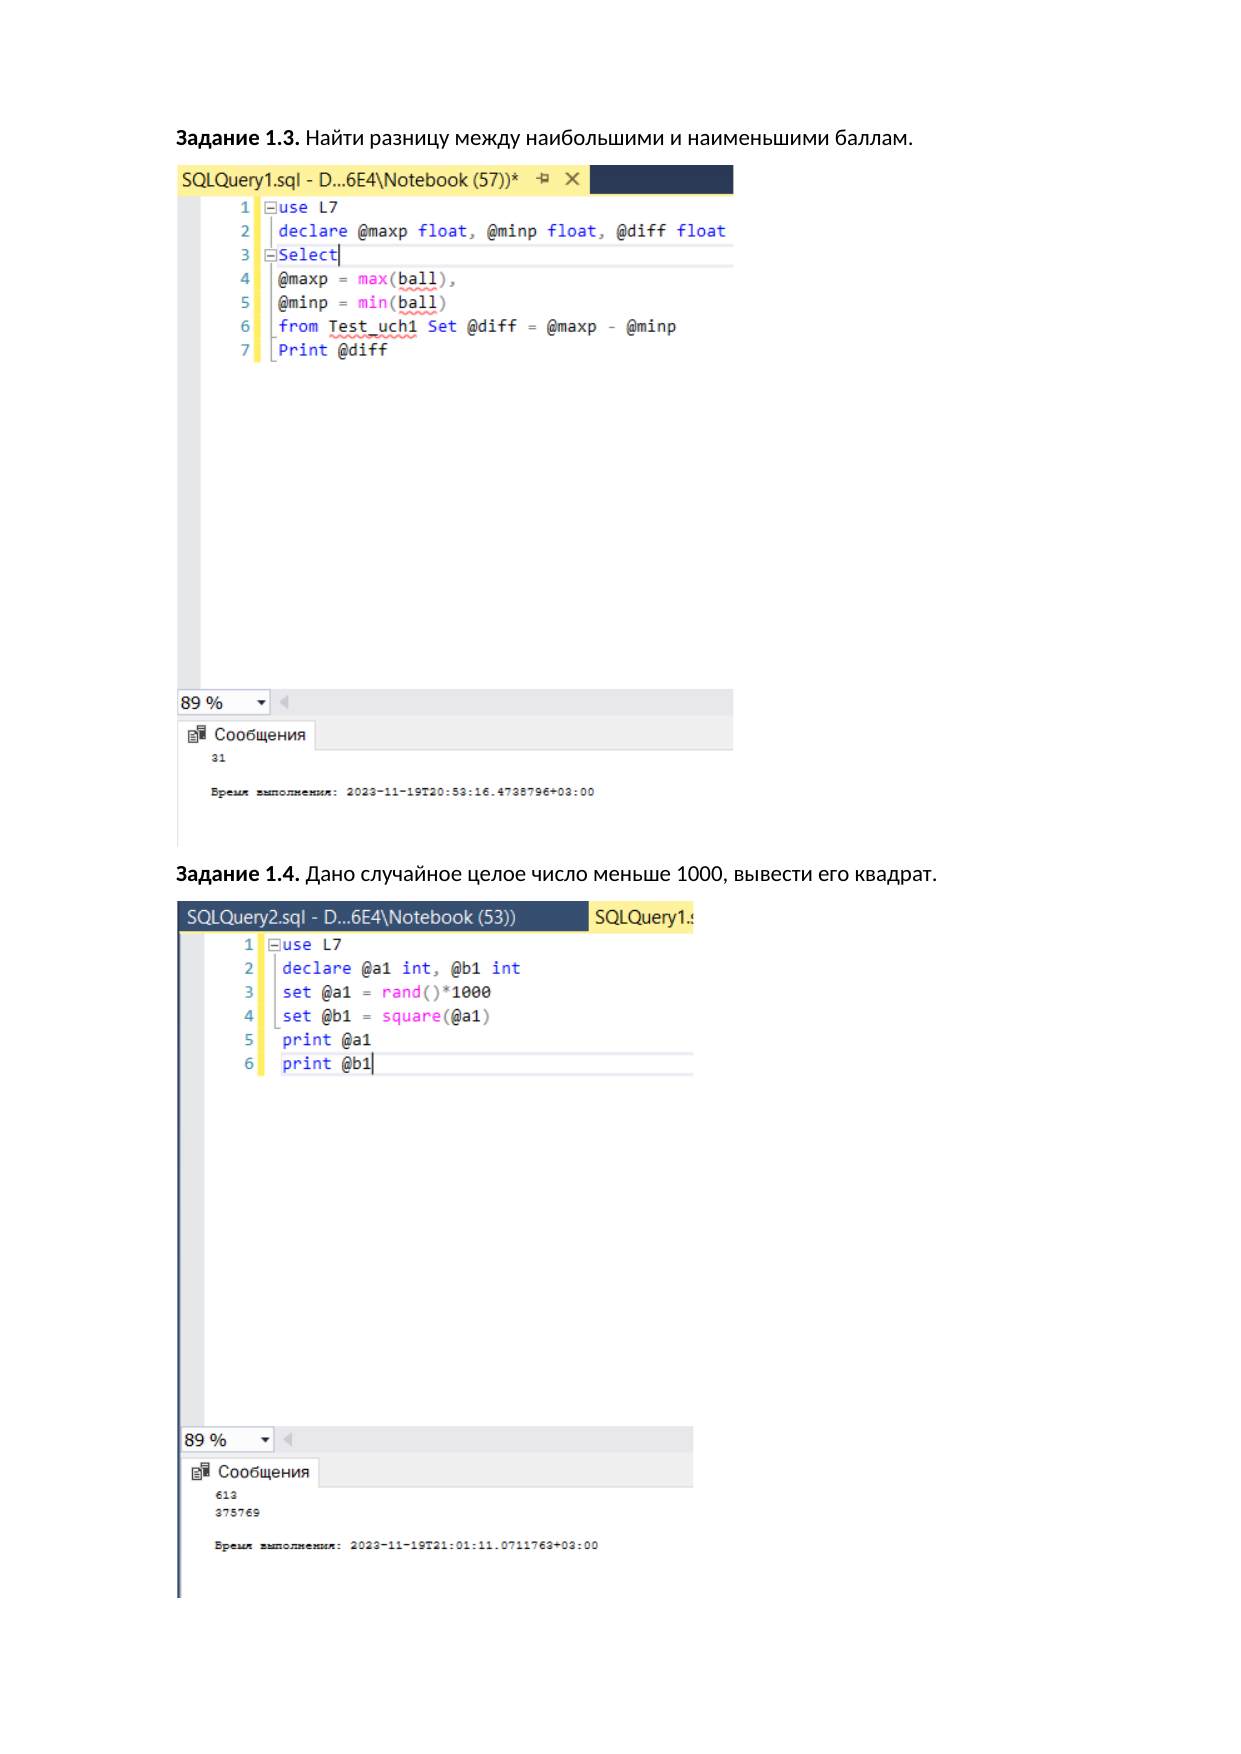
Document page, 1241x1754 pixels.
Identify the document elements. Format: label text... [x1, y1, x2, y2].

picture [177, 165, 734, 847]
text Задание 1.3. Найти разницу между наибольшими и наименьшими баллам. [176, 123, 1158, 151]
text Задание 1.4. Дано случайное целое число меньше 1000, вывести его квадрат. [176, 859, 1158, 887]
picture [177, 901, 694, 1598]
